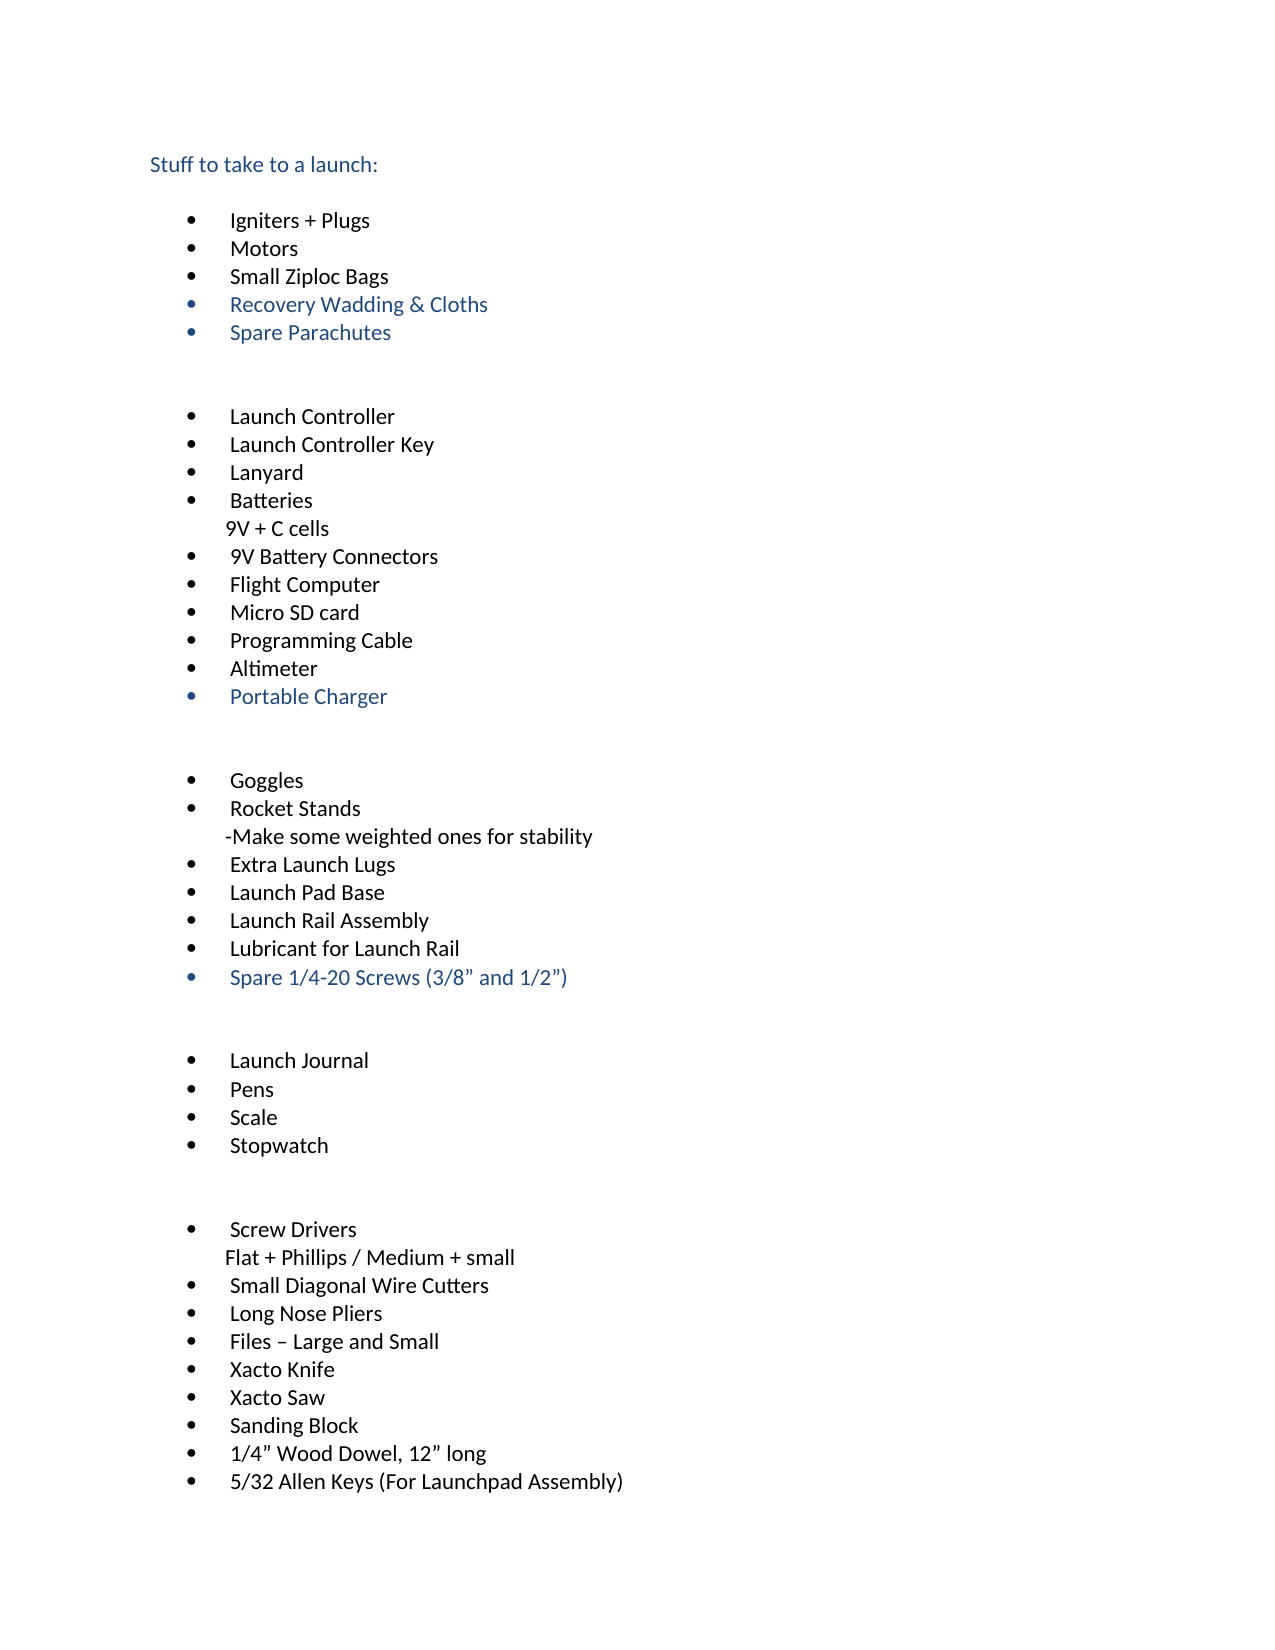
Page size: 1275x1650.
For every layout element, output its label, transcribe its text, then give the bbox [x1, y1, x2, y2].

list  Lubricant for Launch Rail [187, 934, 1125, 963]
list  Micro SD card [187, 598, 1125, 626]
list  9V Battery Connectors [187, 542, 1125, 570]
list  5/32 Allen Keys (For Launchpad Assembly) [187, 1467, 1125, 1495]
list  Motors [187, 234, 1125, 262]
list  Spare Parachutes [187, 318, 1125, 346]
list  Rocket Stands -Make some weighted ones for stability [187, 794, 1125, 851]
list  Files – Large and Small [187, 1327, 1125, 1355]
list  Launch Pad Base [187, 878, 1125, 907]
list  Altimeter [187, 654, 1125, 682]
list  Portable Charger [187, 682, 1125, 710]
list  Batteries 9V + C cells [187, 486, 1125, 542]
list  Screw Drivers Flat + Phillips / Medium + small [187, 1215, 1125, 1271]
list  Launch Rail Assembly [187, 907, 1125, 934]
list  Small Diagonal Wire Cutters [187, 1271, 1125, 1299]
list  Spare 1/4-20 Screws (3/8” and 1/2”) [187, 963, 1125, 991]
list  1/4” Wood Dowel, 12” long [187, 1439, 1125, 1467]
list  Launch Controller Key [187, 430, 1125, 458]
list  Stopwatch [187, 1131, 1125, 1159]
list  Xacto Knife [187, 1355, 1125, 1383]
list  Pens [187, 1075, 1125, 1103]
list  Lanyard [187, 458, 1125, 486]
list  Goggles [187, 766, 1125, 794]
list  Sanding Block [187, 1411, 1125, 1439]
list  Launch Controller [187, 402, 1125, 430]
list  Long Nose Pliers [187, 1299, 1125, 1327]
list  Igniters + Plugs [187, 206, 1125, 234]
list  Programming Cable [187, 626, 1125, 654]
list  Small Ziploc Bags [187, 262, 1125, 290]
list  Flight Computer [187, 570, 1125, 598]
list  Launch Journal [187, 1047, 1125, 1075]
list  Extra Launch Lugs [187, 851, 1125, 878]
list  Scale [187, 1103, 1125, 1131]
text Stuff to take to a launch: [150, 150, 1125, 178]
list  Recovery Wadding & Cloths [187, 290, 1125, 318]
list  Xacto Saw [187, 1383, 1125, 1411]
